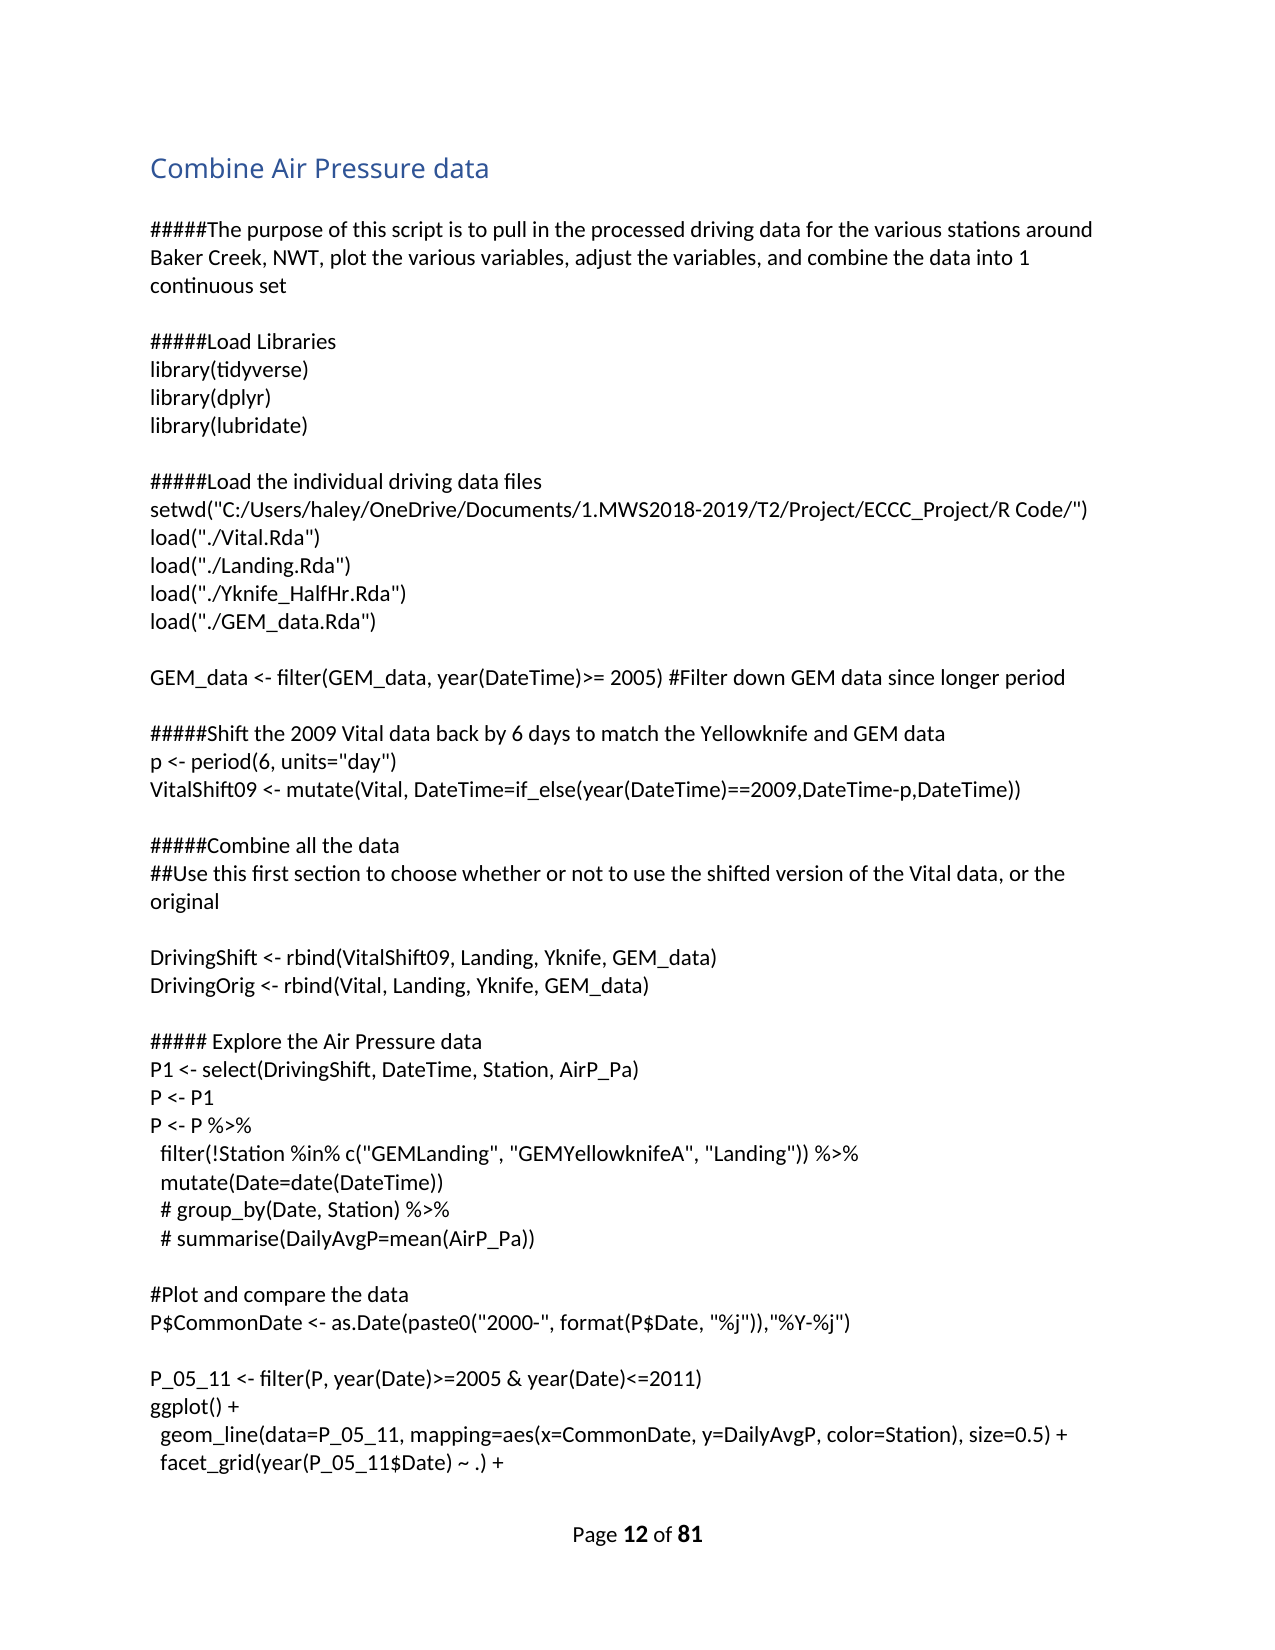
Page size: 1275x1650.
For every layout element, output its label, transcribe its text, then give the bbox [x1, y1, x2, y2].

text # summarise(DailyAvgP=mean(AirP_Pa)) [150, 1224, 1125, 1252]
text p <- period(6, units="day") [150, 747, 1125, 775]
text library(tidyverse) [150, 355, 1125, 383]
text mutate(Date=date(DateTime)) [150, 1168, 1125, 1196]
text P <- P %>% [150, 1112, 1125, 1139]
text P1 <- select(DrivingShift, DateTime, Station, AirP_Pa) [150, 1056, 1125, 1083]
text filter(!Station %in% c("GEMLanding", "GEMYellowknifeA", "Landing")) %>% [150, 1139, 1125, 1168]
text ##### Explore the Air Pressure data [150, 1027, 1125, 1056]
text facet_grid(year(P_05_11$Date) ~ .) + [150, 1448, 1125, 1476]
text ##Use this first section to choose whether or not to use the shifted version of the Vital data, or the original [150, 859, 1125, 915]
text ggplot() + [150, 1392, 1125, 1420]
text #Plot and compare the data [150, 1280, 1125, 1308]
text library(lubridate) [150, 411, 1125, 439]
text #####Load Libraries [150, 327, 1125, 355]
text P$CommonDate <- as.Date(paste0("2000-", format(P$Date, "%j")),"%Y-%j") [150, 1308, 1125, 1336]
text #####Load the individual driving data files [150, 467, 1125, 495]
text #####The purpose of this script is to pull in the processed driving data for the various stations around Baker Creek, NWT, plot the various variables, adjust the variables, and combine the data into 1 continuous set [150, 215, 1125, 299]
text load("./GEM_data.Rda") [150, 607, 1125, 635]
text load("./Vital.Rda") [150, 523, 1125, 551]
text geom_line(data=P_05_11, mapping=aes(x=CommonDate, y=DailyAvgP, color=Station), size=0.5) + [150, 1420, 1125, 1448]
text DrivingOrig <- rbind(Vital, Landing, Yknife, GEM_data) [150, 971, 1125, 999]
text library(dplyr) [150, 383, 1125, 411]
text # group_by(Date, Station) %>% [150, 1196, 1125, 1224]
text P_05_11 <- filter(P, year(Date)>=2005 & year(Date)<=2011) [150, 1364, 1125, 1392]
text load("./Landing.Rda") [150, 551, 1125, 579]
text DrivingShift <- rbind(VitalShift09, Landing, Yknife, GEM_data) [150, 943, 1125, 971]
text P <- P1 [150, 1083, 1125, 1112]
text VitalShift09 <- mutate(Vital, DateTime=if_else(year(DateTime)==2009,DateTime-p,DateTime)) [150, 775, 1125, 803]
text GEM_data <- filter(GEM_data, year(DateTime)>= 2005) #Filter down GEM data since longer period [150, 663, 1125, 691]
subtitle Combine Air Pressure data [150, 150, 1125, 187]
text #####Shift the 2009 Vital data back by 6 days to match the Yellowknife and GEM data [150, 719, 1125, 747]
text load("./Yknife_HalfHr.Rda") [150, 579, 1125, 607]
text #####Combine all the data [150, 831, 1125, 859]
text setwd("C:/Users/haley/OneDrive/Documents/1.MWS2018-2019/T2/Project/ECCC_Project/R Code/") [150, 495, 1125, 523]
